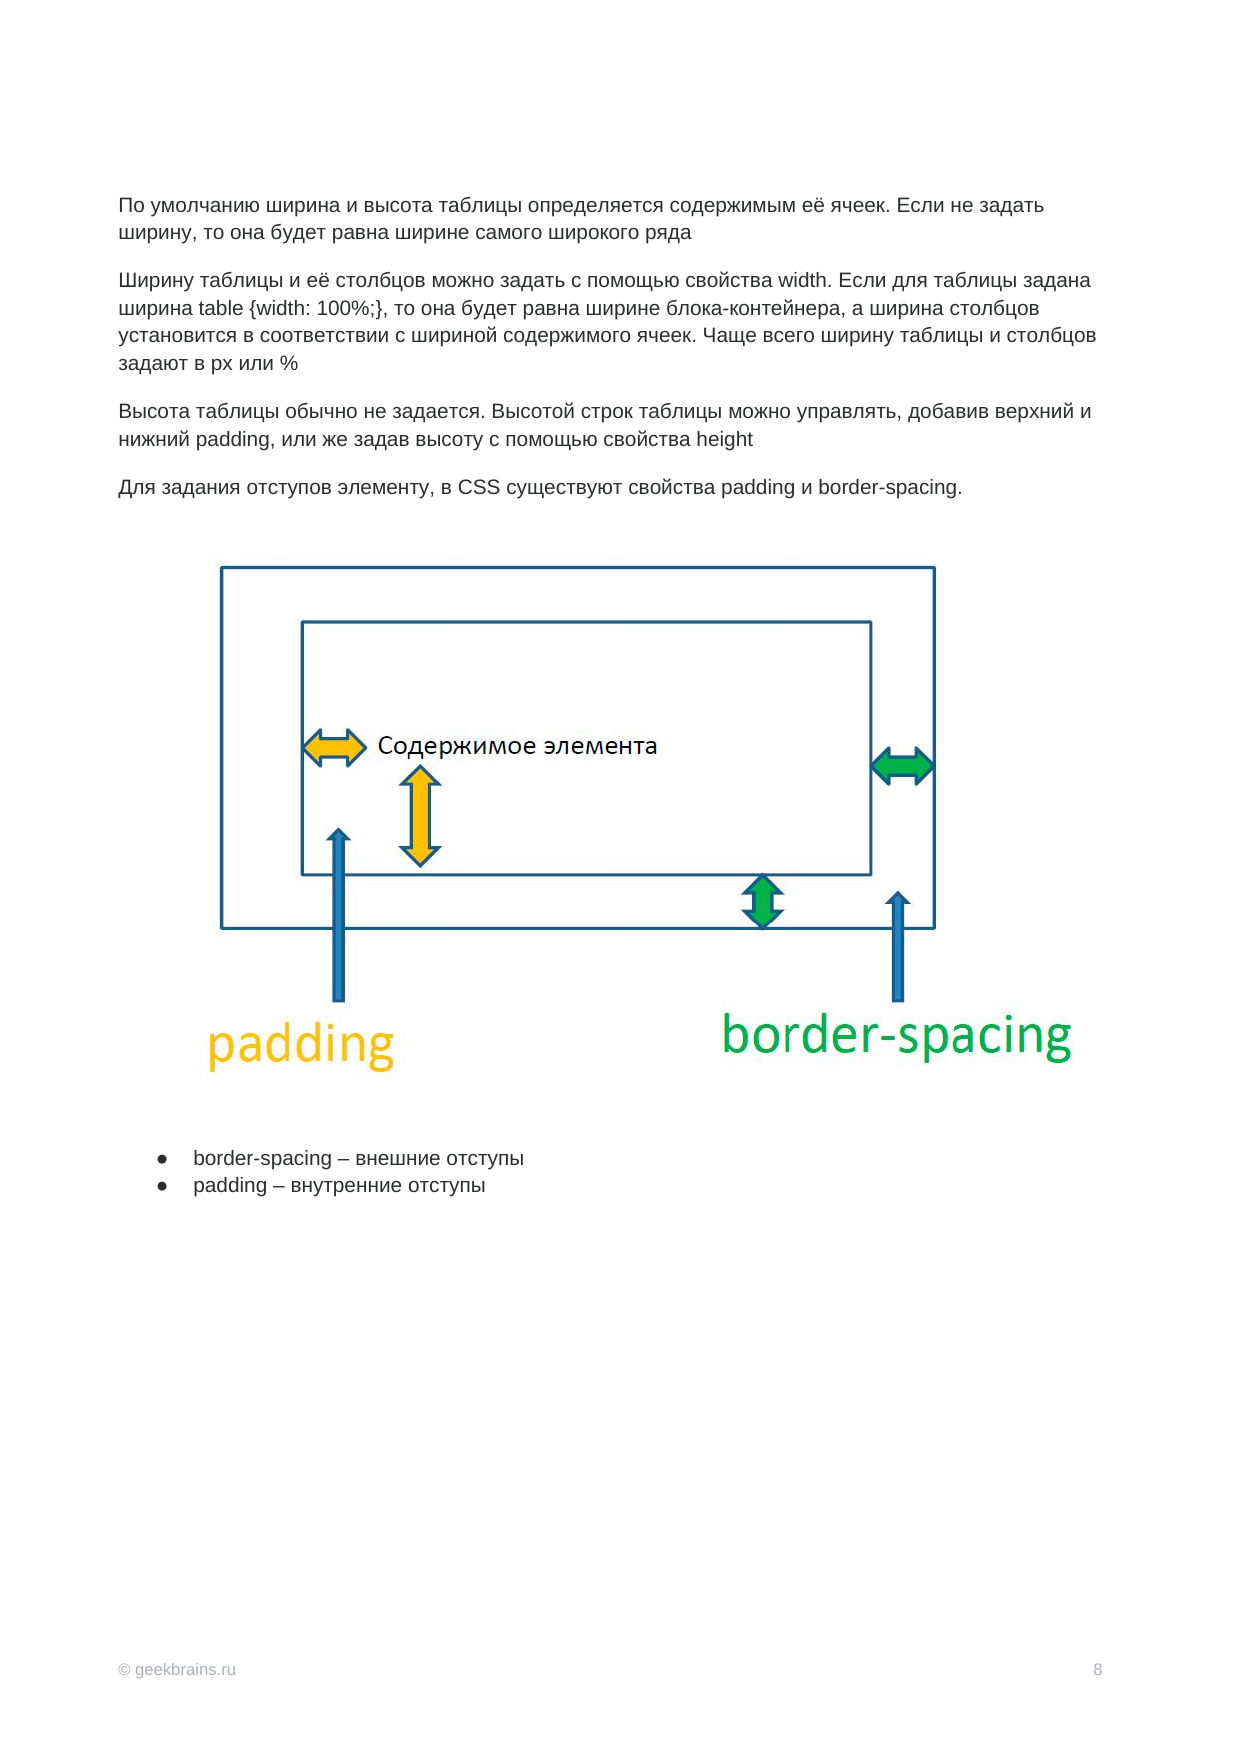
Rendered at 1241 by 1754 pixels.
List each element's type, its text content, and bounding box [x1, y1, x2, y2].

list border-spacing – внешние отступы [156, 1146, 1122, 1169]
text Ширину таблицы и её столбцов можно задать с помощью свойства width. Если для таблицы задана ширина table {width: 100%;}, то она будет равна ширине блока-контейнера, а ширина столбцов установится в соответствии с шириной содержимого ячеек. Чаще всего ширину таблицы и столбцов задают в px или % [118, 268, 1122, 375]
list padding – внутренние отступы [156, 1173, 1122, 1197]
text Высота таблицы обычно не задается. Высотой строк таблицы можно управлять, добавив верхний и нижний padding, или же задав высоту с помощью свойства height [118, 399, 1122, 451]
text Для задания отступов элементу, в CSS существуют свойства padding и border-spacing. [118, 475, 1122, 499]
picture [118, 523, 1122, 1122]
text По умолчанию ширина и высота таблицы определяется содержимым её ячеек. Если не задать ширину, то она будет равна ширине самого широкого ряда [118, 192, 1122, 244]
